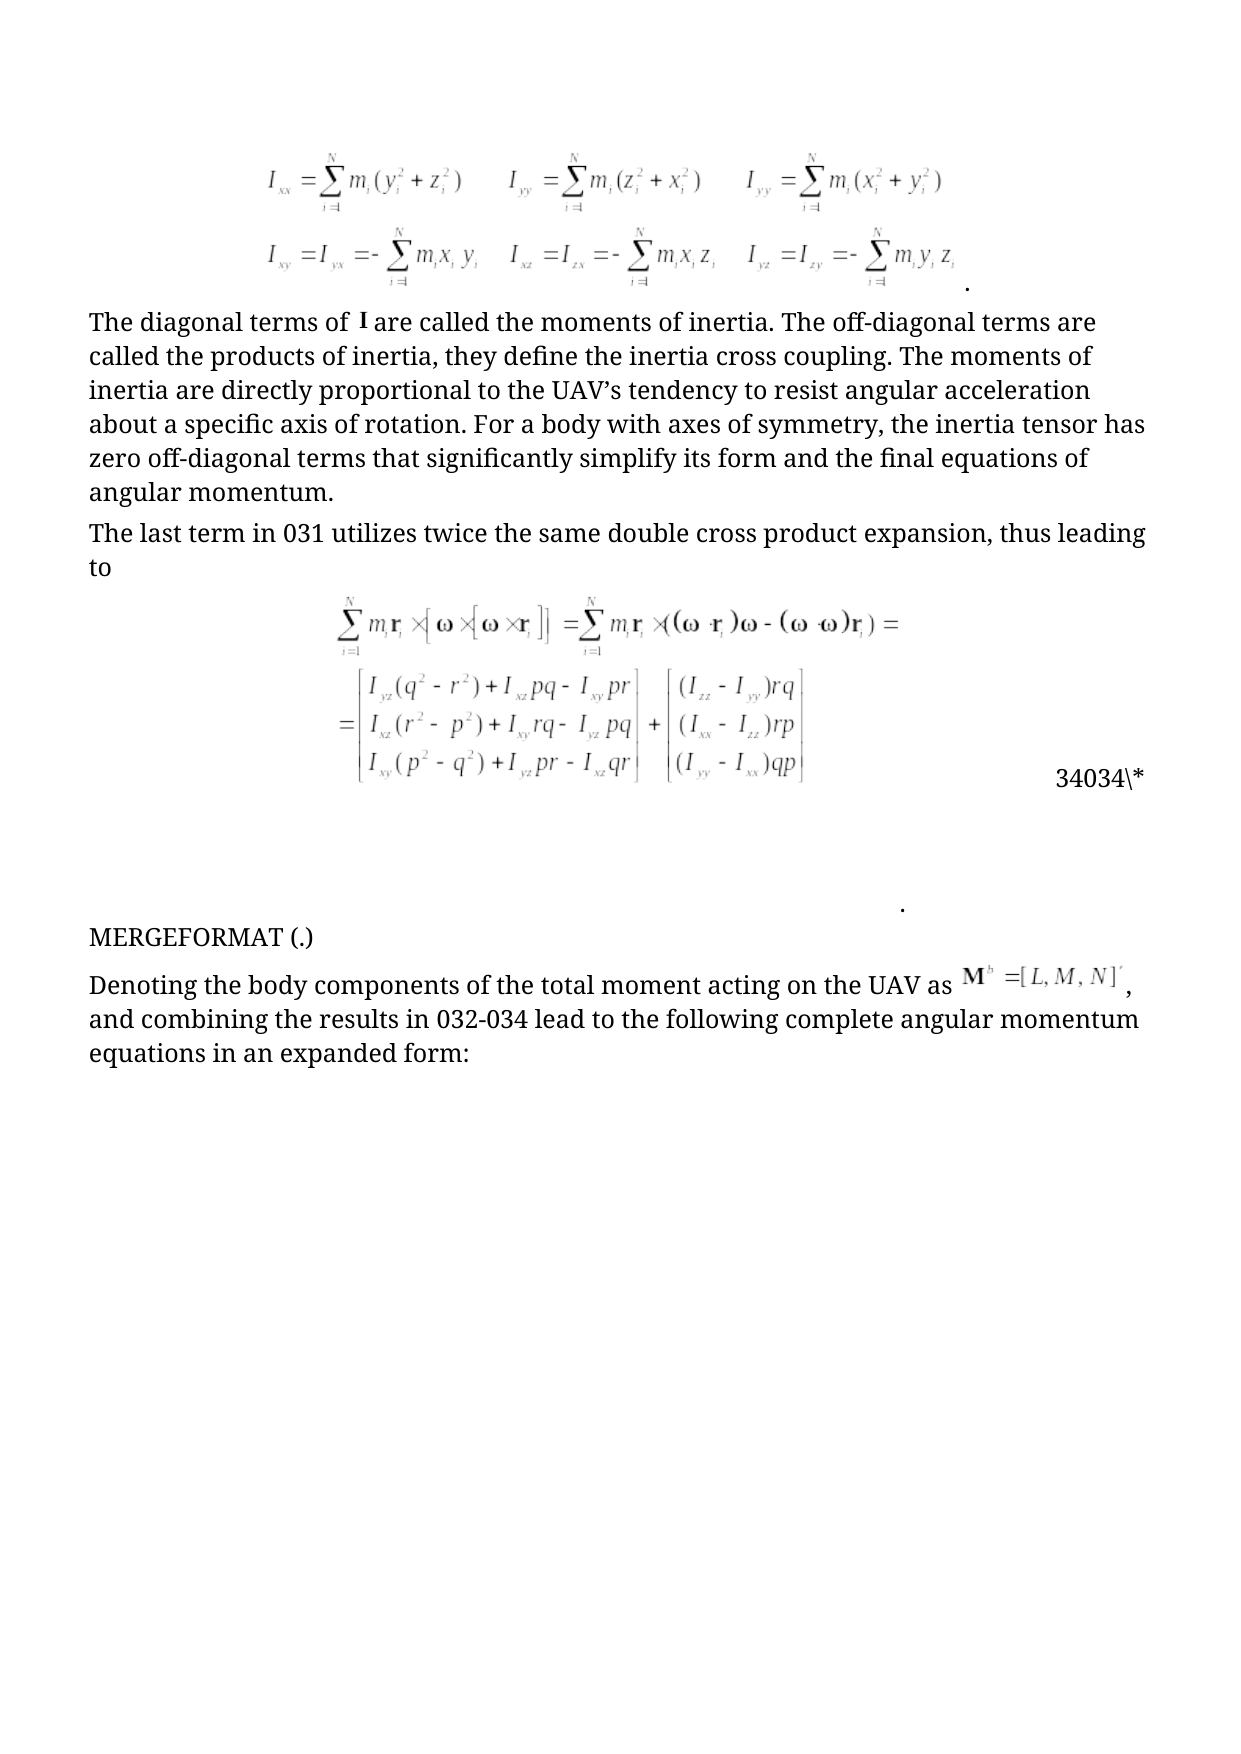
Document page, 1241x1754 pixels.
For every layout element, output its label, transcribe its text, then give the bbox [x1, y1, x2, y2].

text . [89, 589, 1152, 954]
text The last term in utilizes twice the same double cross product expansion, thus leading to [89, 515, 1152, 583]
text . [89, 148, 1152, 298]
text Denoting the body components of the total moment acting on the UAV as , and combining the results in - lead to the following complete angular momentum equations in an expanded form: [89, 960, 1152, 1070]
